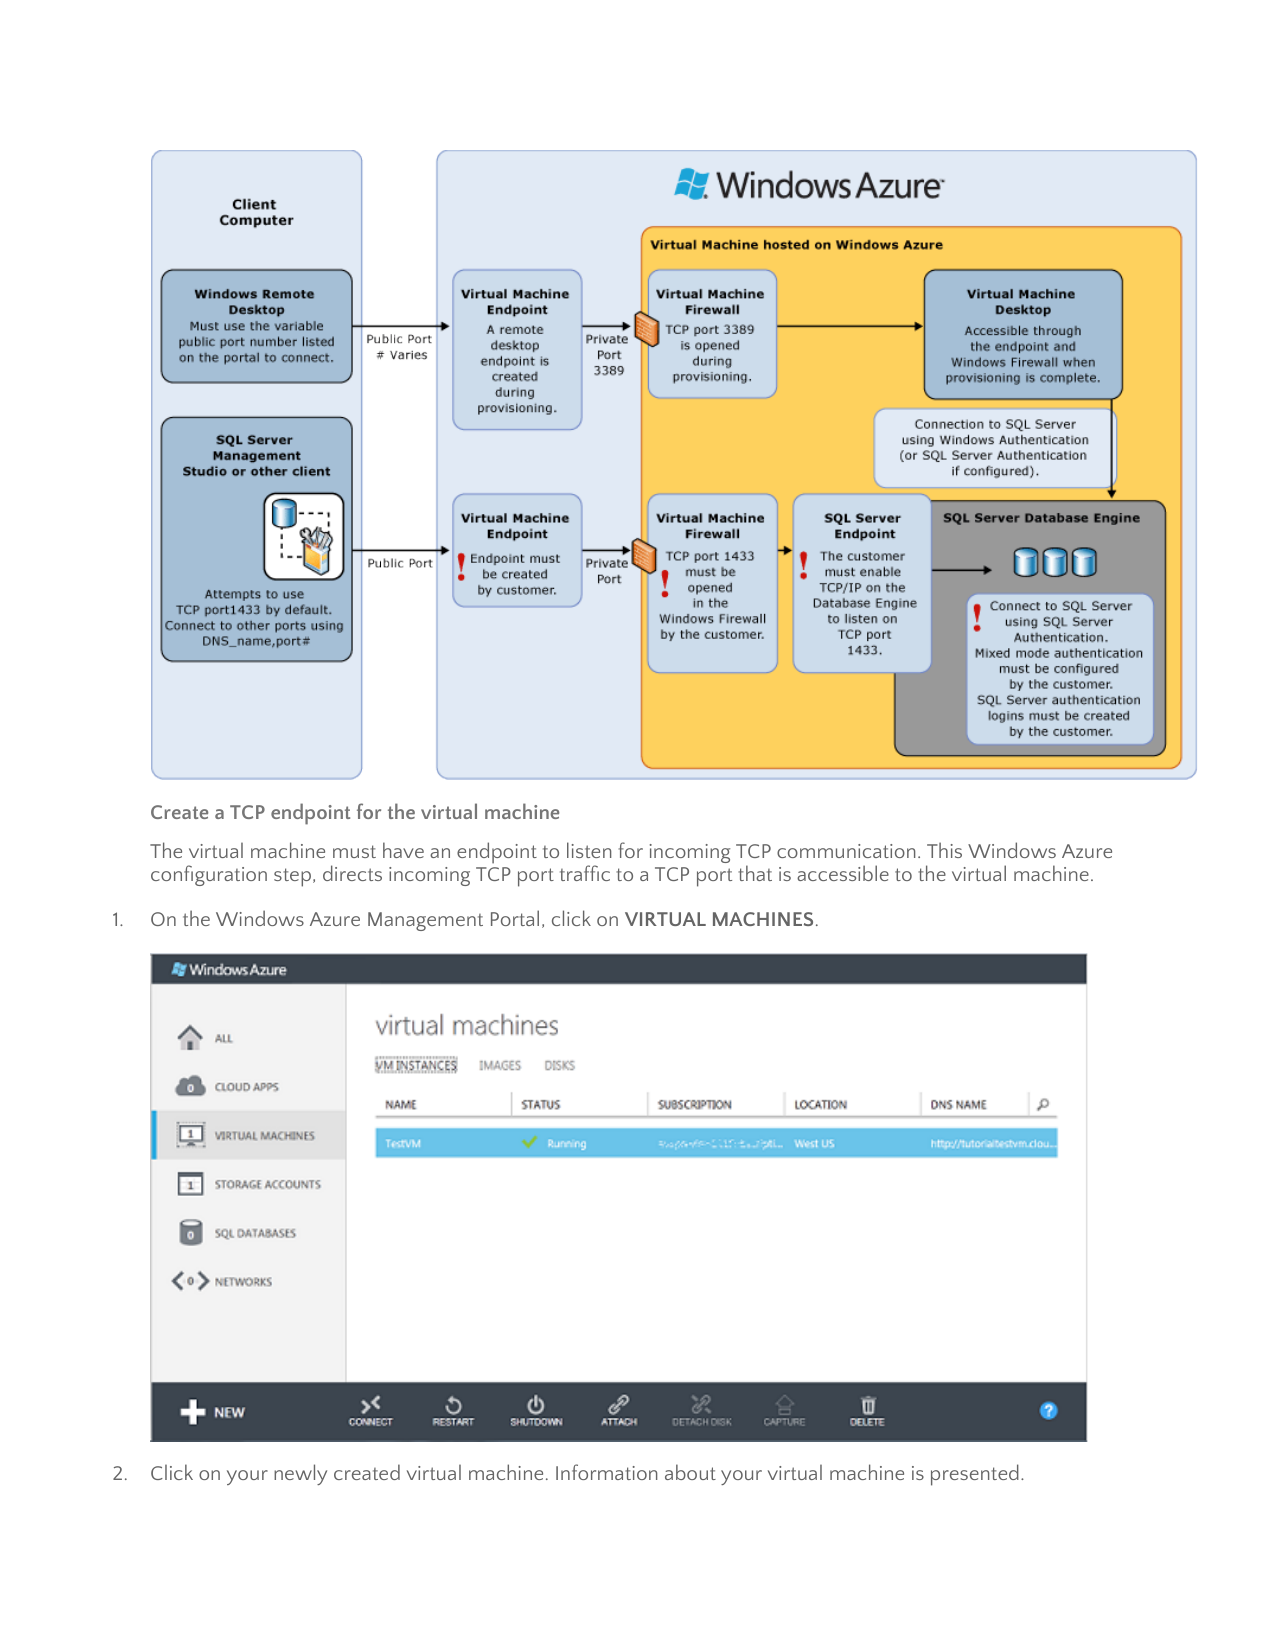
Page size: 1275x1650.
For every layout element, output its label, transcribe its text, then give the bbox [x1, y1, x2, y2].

text Create a TCP endpoint for the virtual machine [150, 802, 1125, 825]
list On the Windows Azure Management Portal, click on VIRTUAL MACHINES. [112, 909, 1125, 932]
list Click on your newly created virtual machine. Information about your virtual machine is presented. [112, 1463, 1125, 1486]
picture [150, 150, 1198, 780]
text The virtual machine must have an endpoint to listen for incoming TCP communication. This Windows Azure configuration step, directs incoming TCP port traffic to a TCP port that is accessible to the virtual machine. [150, 841, 1125, 887]
picture [150, 953, 1088, 1442]
